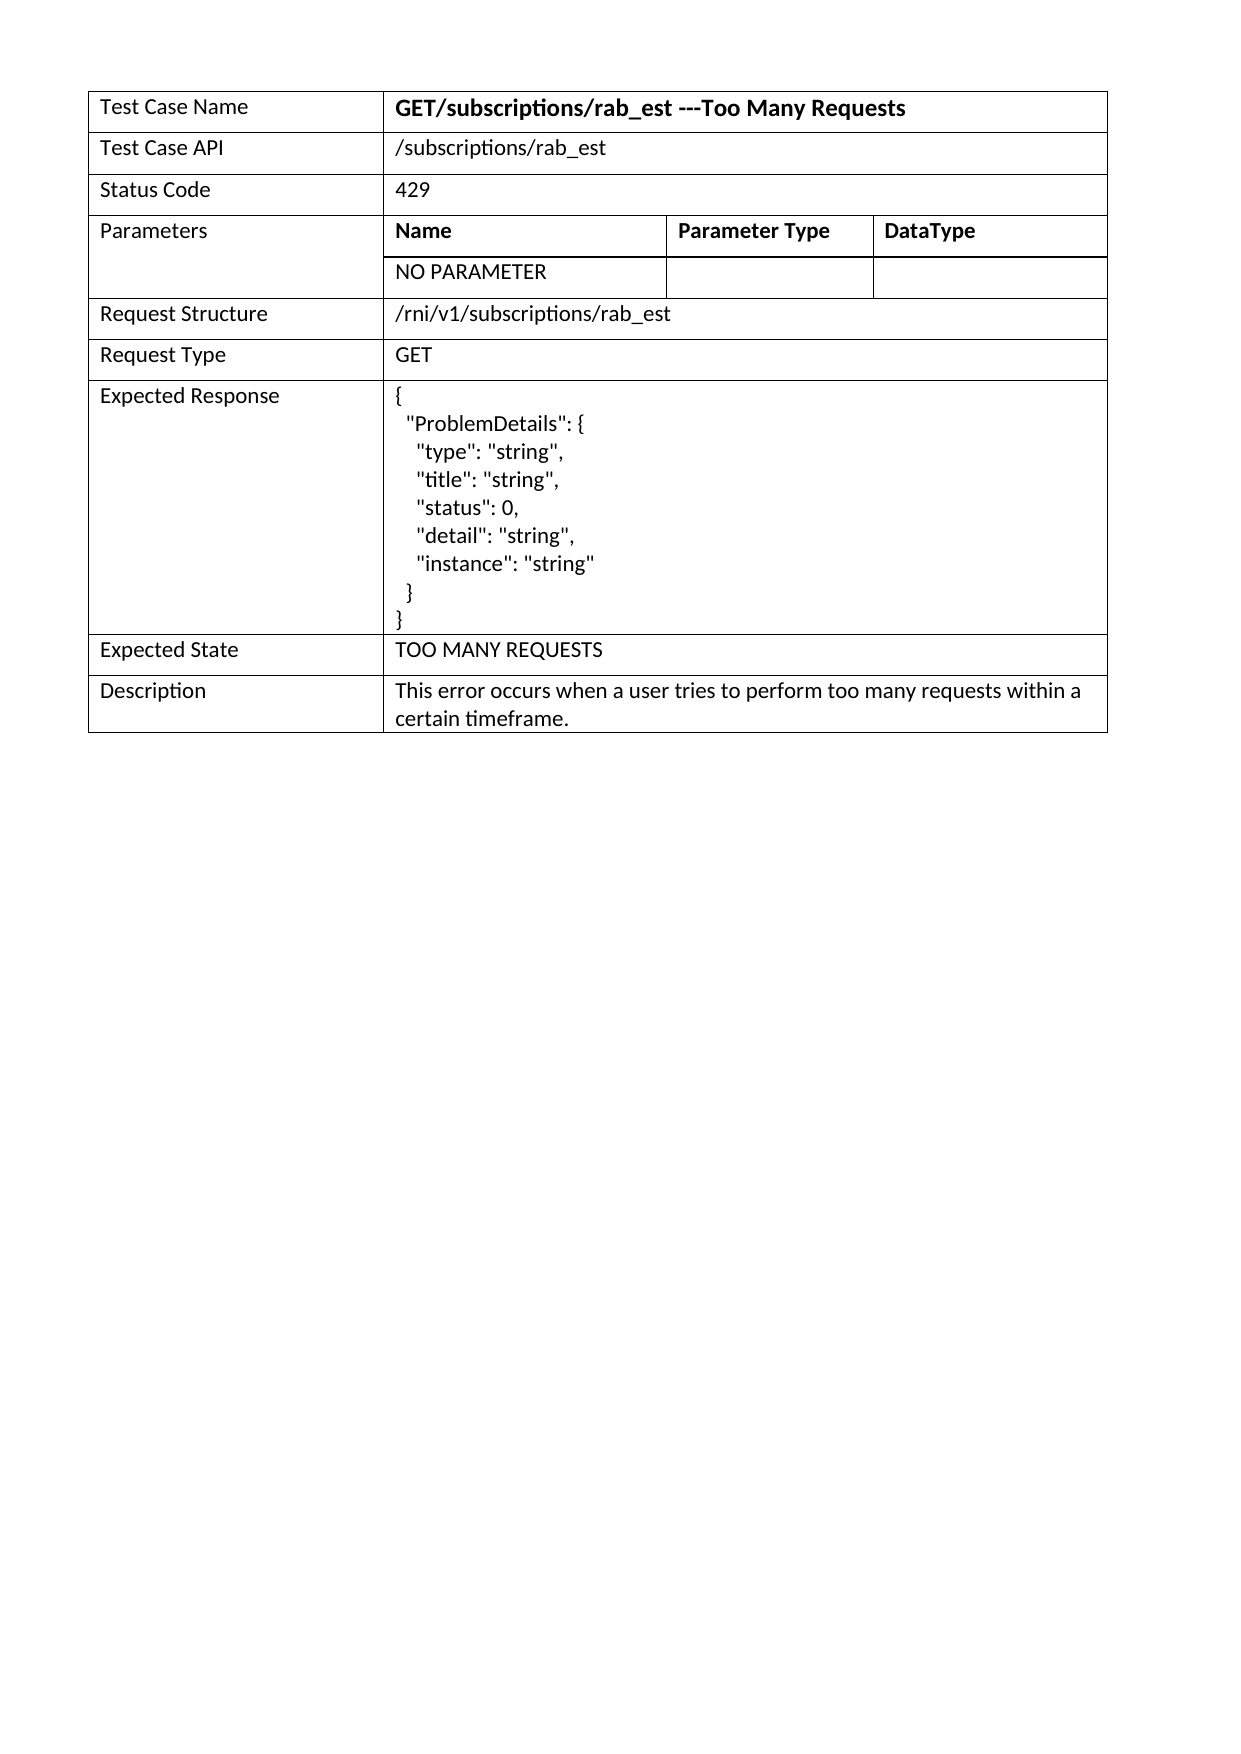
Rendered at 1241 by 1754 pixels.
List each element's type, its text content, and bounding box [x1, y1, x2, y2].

table_cell This error occurs when a user tries to perform too many requests within a certain timeframe. [384, 676, 1107, 732]
table_header Test Case Name [89, 92, 383, 132]
table_cell [667, 258, 873, 298]
table_cell Description [89, 676, 383, 732]
table_cell DataType [874, 216, 1107, 256]
table_cell /rni/v1/subscriptions/rab_est [384, 299, 1107, 339]
table_cell Expected State [89, 635, 383, 675]
table_cell TOO MANY REQUESTS [384, 635, 1107, 675]
table_cell /subscriptions/rab_est [384, 133, 1107, 174]
table_header GET/subscriptions/rab_est ---Too Many Requests [384, 92, 1107, 132]
table_cell Status Code [89, 175, 383, 215]
table_cell Test Case API [89, 133, 383, 174]
table_cell { "ProblemDetails": { "type": "string", "title": "string", "status": 0, "detail": "string", "instance": "string" } } [384, 381, 1107, 634]
table_cell NO PARAMETER [384, 258, 666, 298]
table_cell Parameters [89, 216, 383, 298]
table_cell Expected Response [89, 381, 383, 634]
table_cell Request Structure [89, 299, 383, 339]
table_cell GET [384, 340, 1107, 380]
table_cell [874, 258, 1107, 298]
table_cell Name [384, 216, 666, 256]
table_cell Request Type [89, 340, 383, 380]
table_cell Parameter Type [667, 216, 873, 256]
table_cell 429 [384, 175, 1107, 215]
